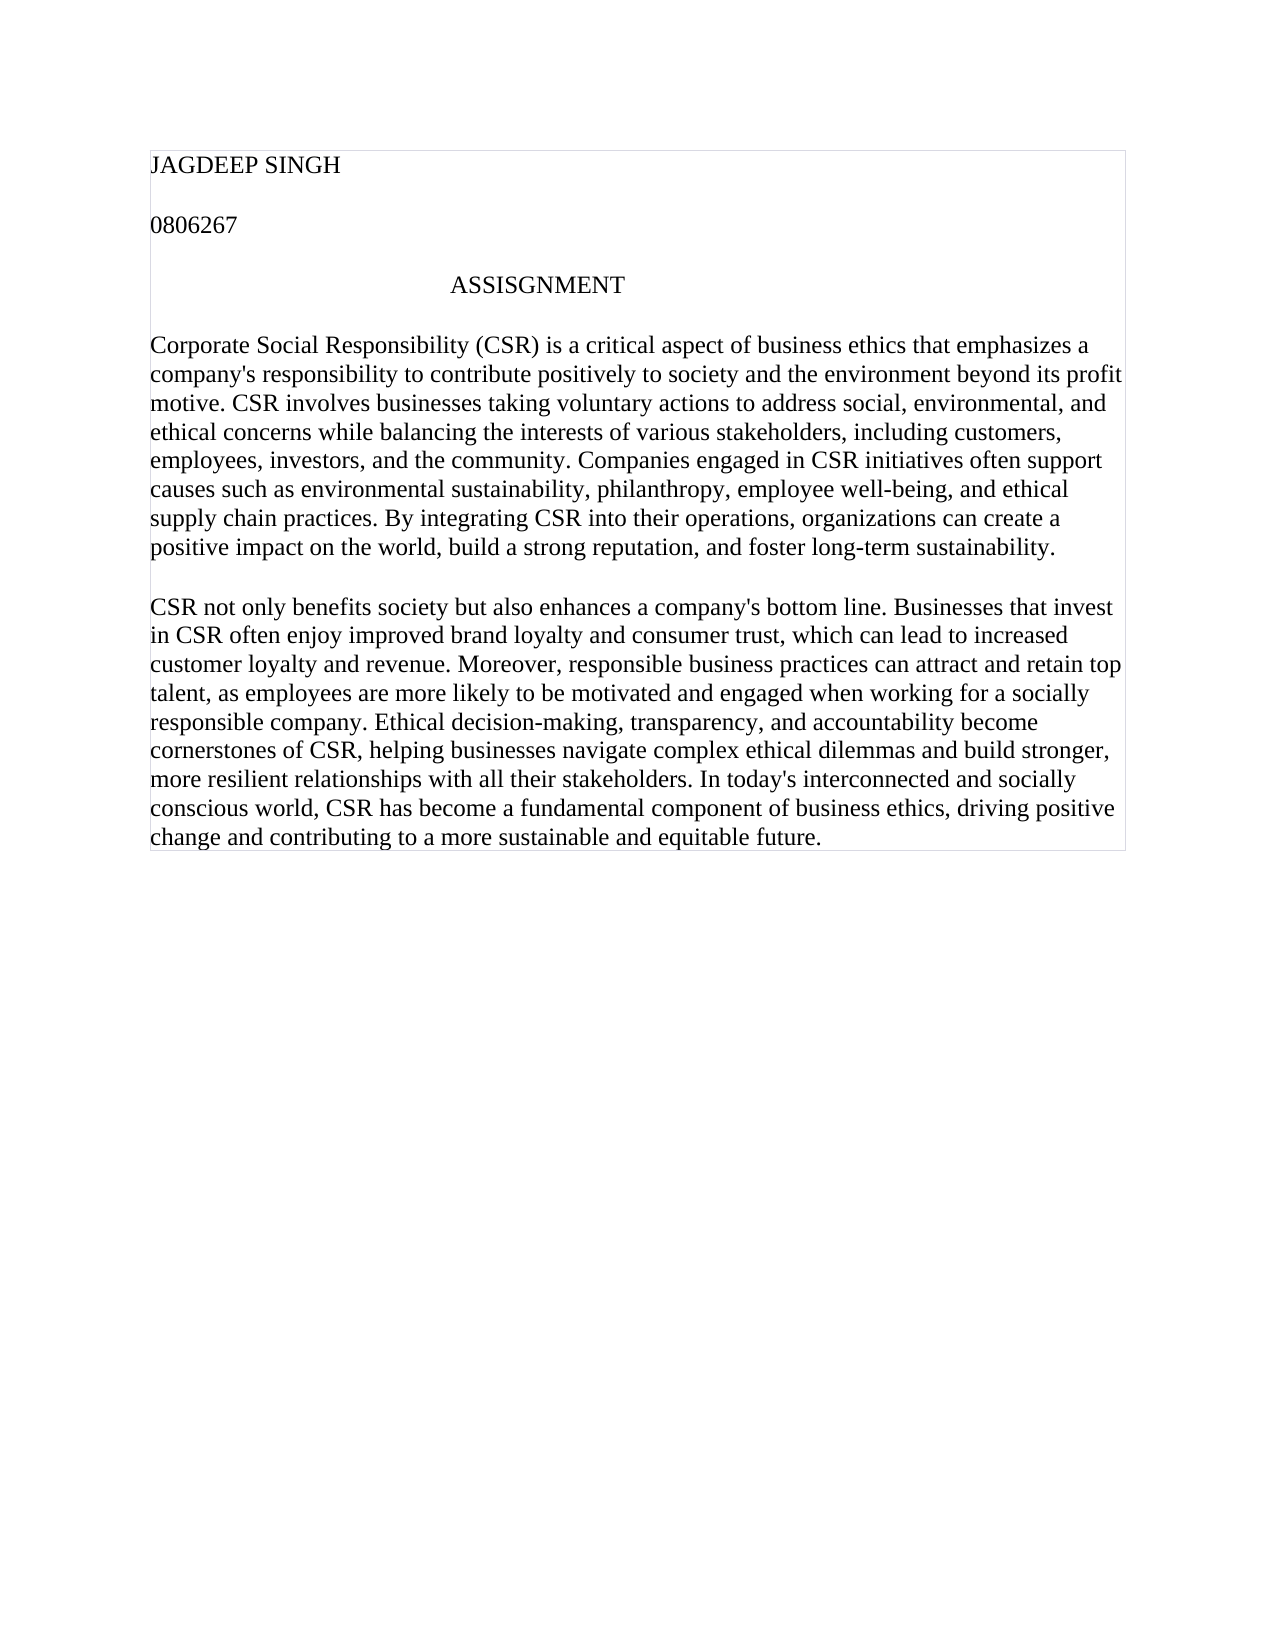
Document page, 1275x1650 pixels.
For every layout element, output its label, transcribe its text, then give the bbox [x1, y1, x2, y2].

text Corporate Social Responsibility (CSR) is a critical aspect of business ethics that emphasizes a company's responsibility to contribute positively to society and the environment beyond its profit motive. CSR involves businesses taking voluntary actions to address social, environmental, and ethical concerns while balancing the interests of various stakeholders, including customers, employees, investors, and the community. Companies engaged in CSR initiatives often support causes such as environmental sustainability, philanthropy, employee well-being, and ethical supply chain practices. By integrating CSR into their operations, organizations can create a positive impact on the world, build a strong reputation, and foster long-term sustainability. [151, 330, 1125, 561]
text JAGDEEP SINGH [151, 151, 1125, 179]
text ASSISGNMENT [151, 270, 1125, 299]
text 0806267 [151, 210, 1125, 239]
text CSR not only benefits society but also enhances a company's bottom line. Businesses that invest in CSR often enjoy improved brand loyalty and consumer trust, which can lead to increased customer loyalty and revenue. Moreover, responsible business practices can attract and retain top talent, as employees are more likely to be motivated and engaged when working for a socially responsible company. Ethical decision-making, transparency, and accountability become cornerstones of CSR, helping businesses navigate complex ethical dilemmas and build stronger, more resilient relationships with all their stakeholders. In today's interconnected and socially conscious world, CSR has become a fundamental component of business ethics, driving positive change and contributing to a more sustainable and equitable future. [151, 591, 1125, 850]
